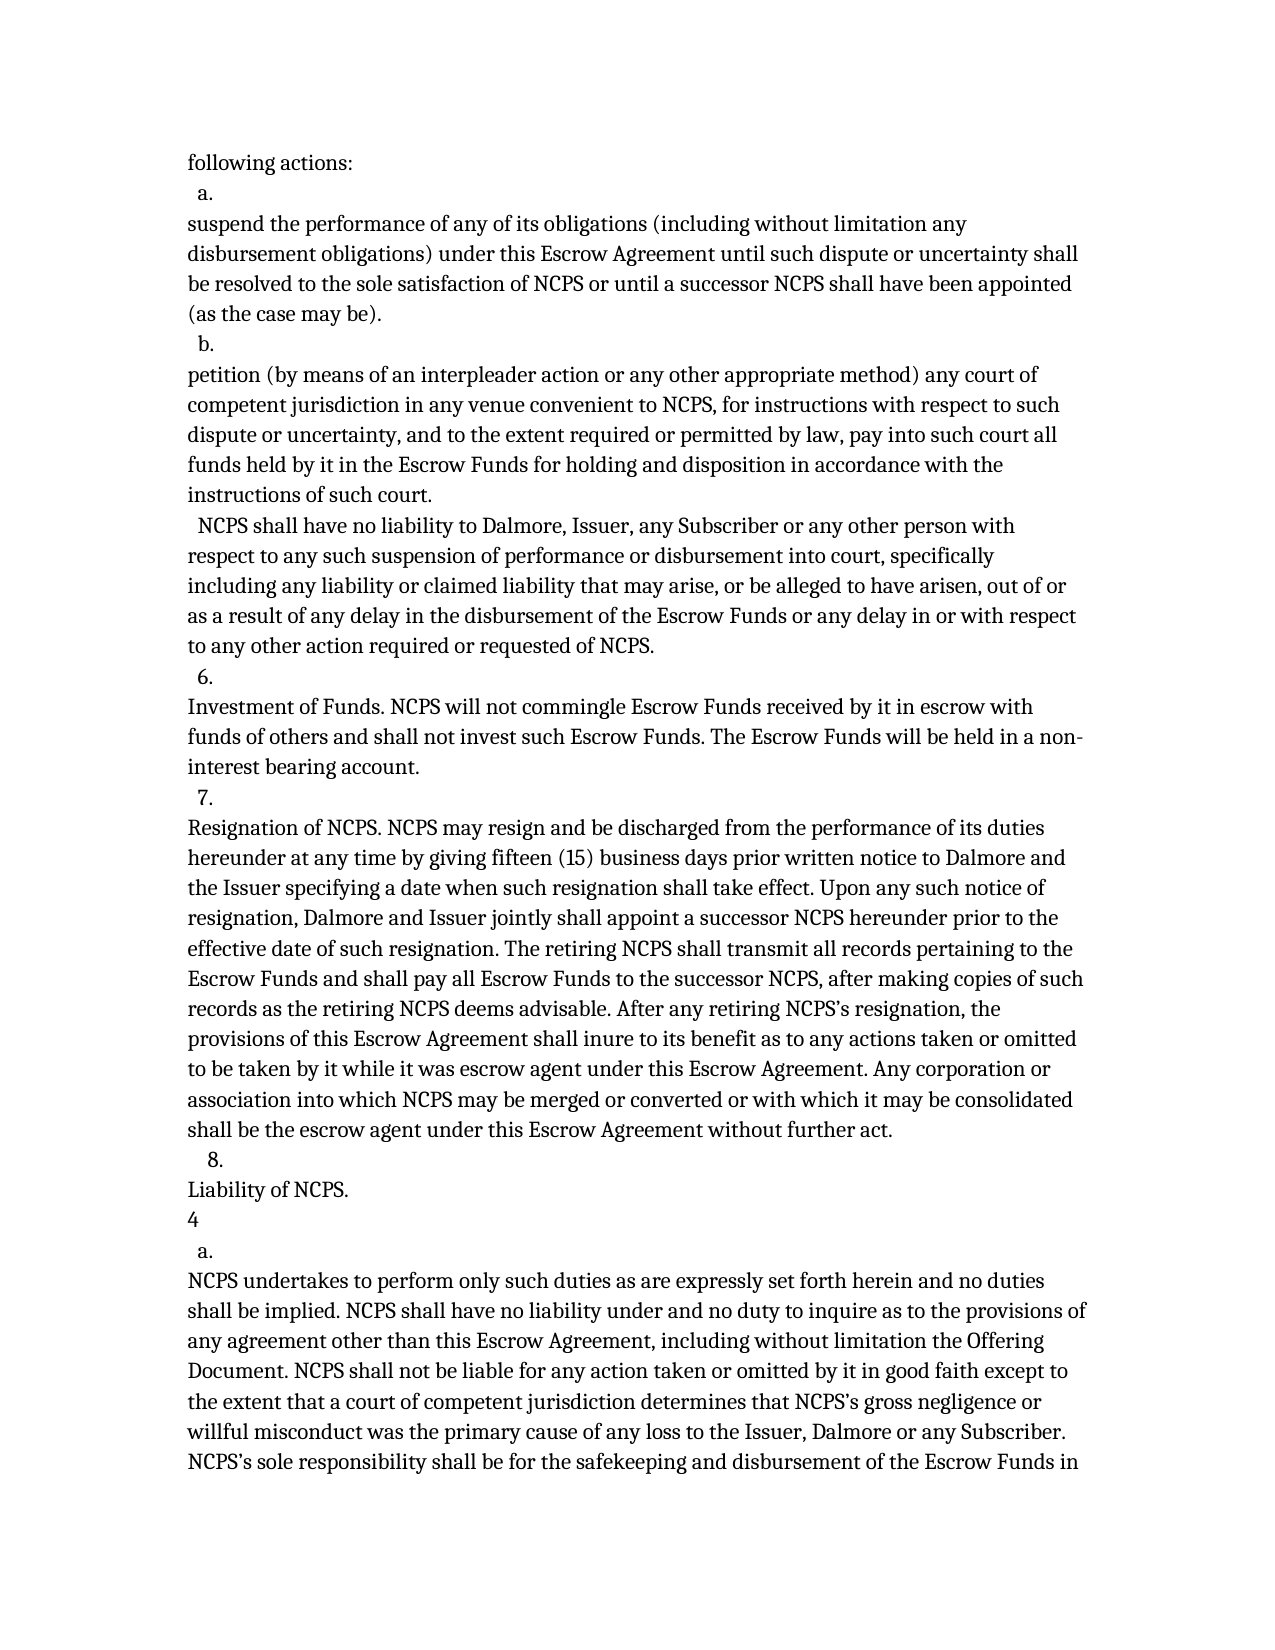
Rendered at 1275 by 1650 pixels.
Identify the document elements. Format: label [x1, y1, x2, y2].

text [187, 150, 1087, 1475]
